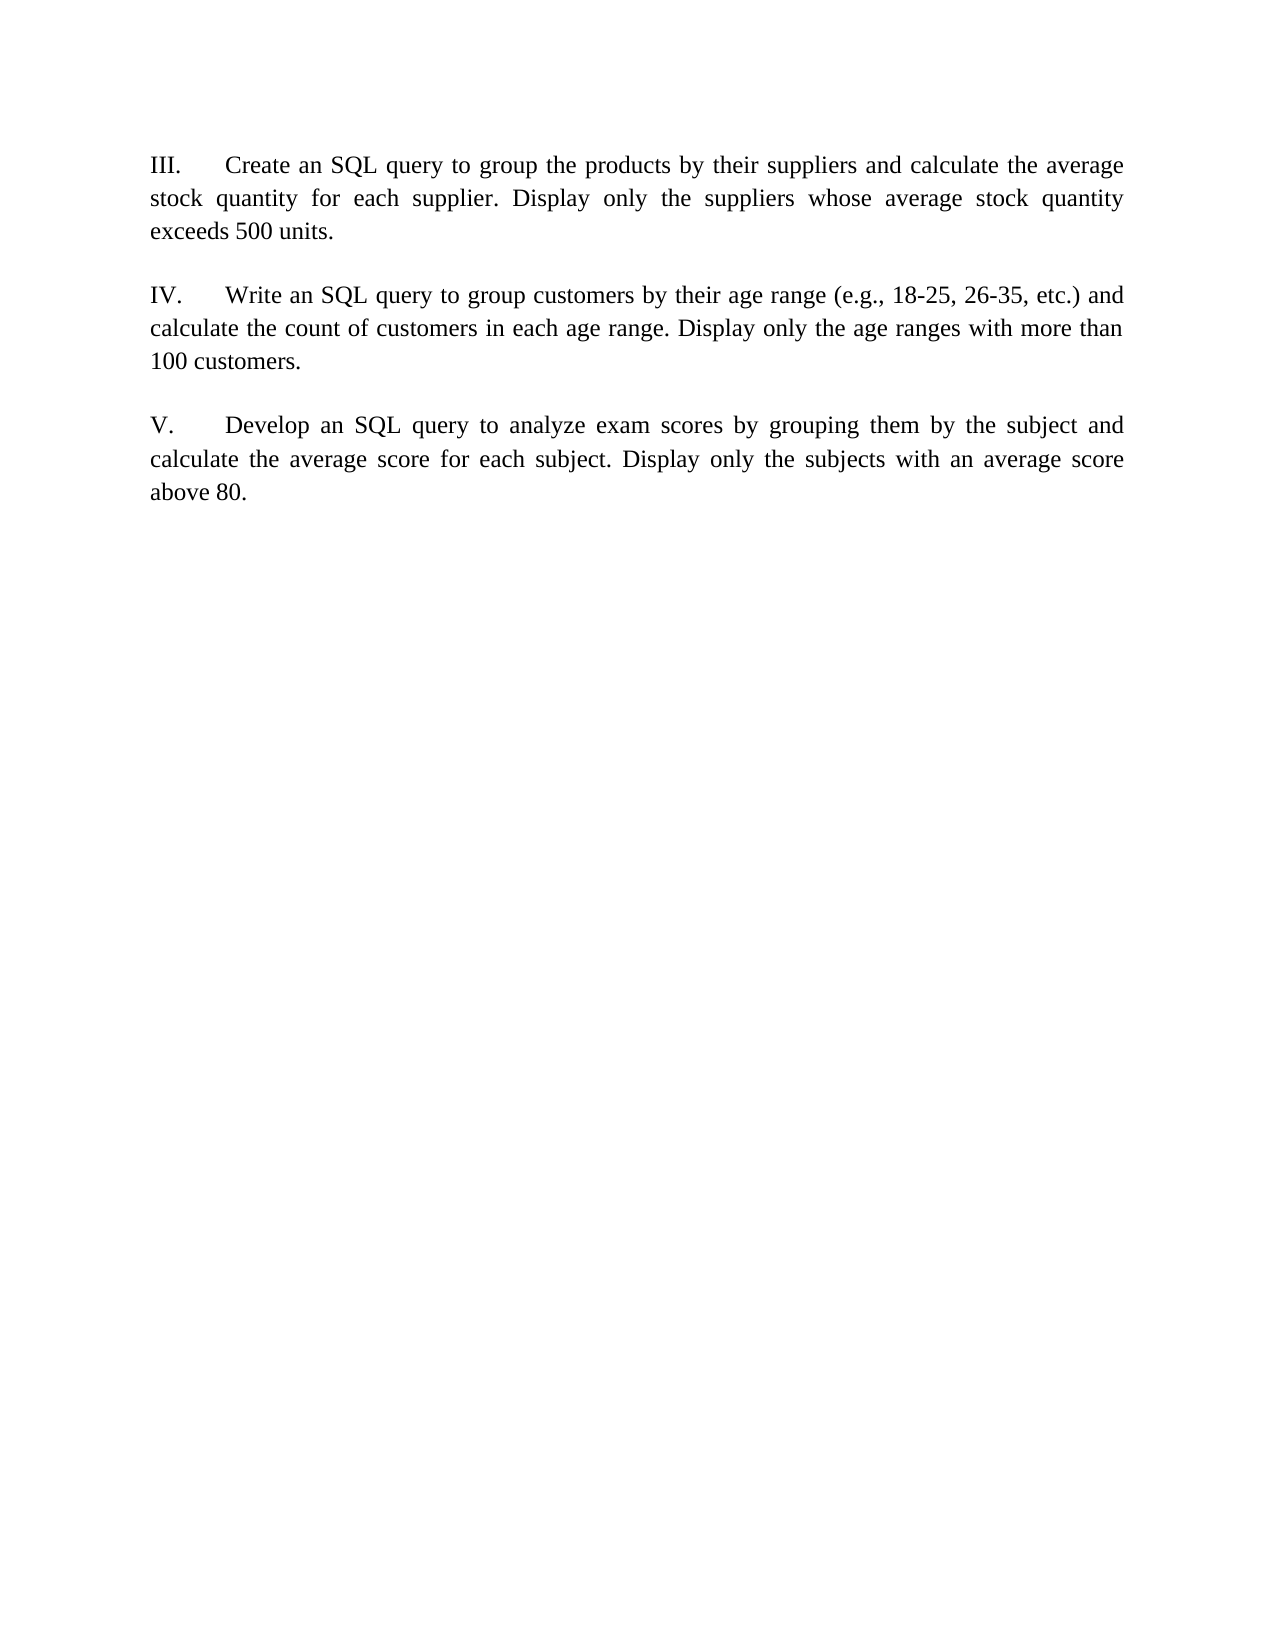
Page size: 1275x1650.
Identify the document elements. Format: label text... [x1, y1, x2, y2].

text III. Create an SQL query to group the products by their suppliers and calculate the average stock quantity for each supplier. Display only the suppliers whose average stock quantity exceeds 500 units. [150, 212, 1125, 245]
text IV. Write an SQL query to group customers by their age range (e.g., 18-25, 26-35, etc.) and calculate the count of customers in each age range. Display only the age ranges with more than 100 customers. [150, 342, 1125, 375]
text V. Develop an SQL query to analyze exam scores by grouping them by the subject and calculate the average score for each subject. Display only the subjects with an average score above 80. [150, 472, 1125, 505]
